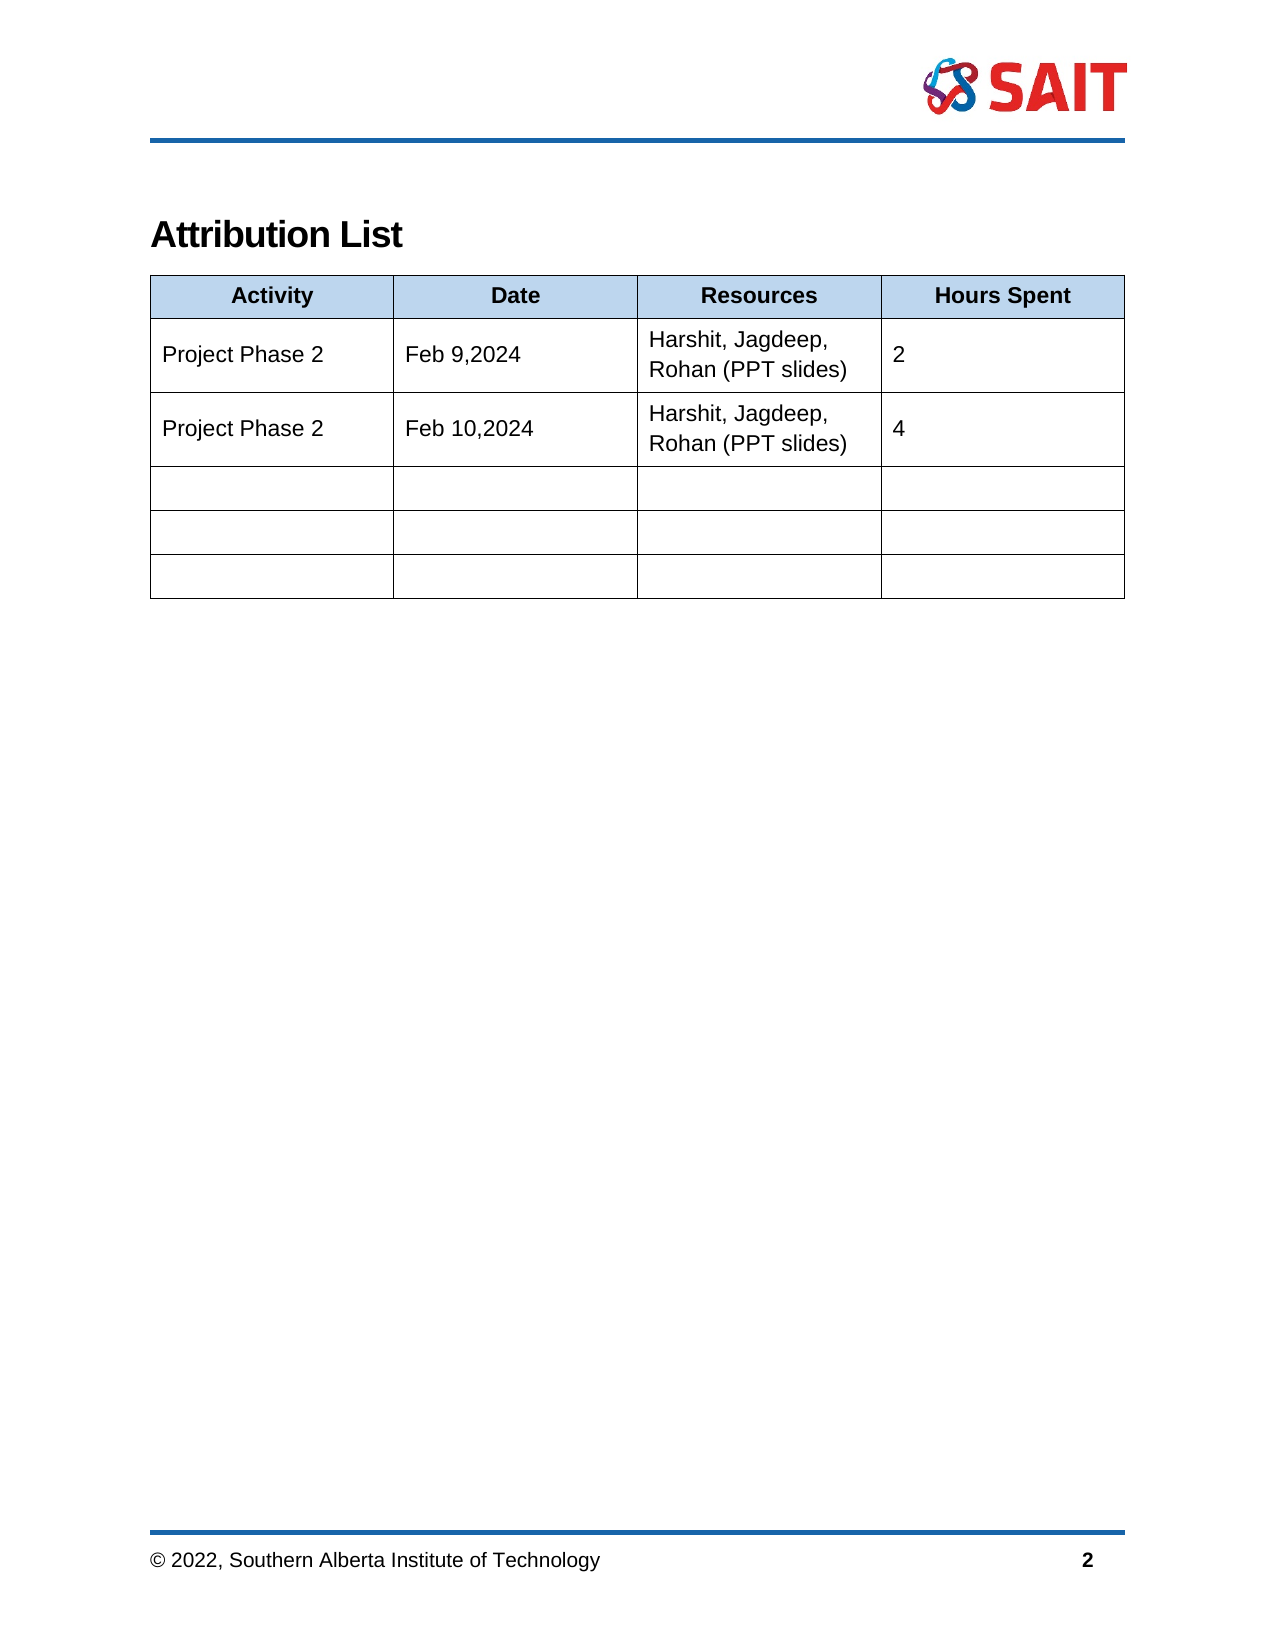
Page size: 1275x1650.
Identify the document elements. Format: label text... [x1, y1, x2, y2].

table_cell Project Phase 2 [151, 319, 393, 392]
table_cell Harshit, Jagdeep, Rohan (PPT slides) [638, 393, 881, 466]
table_cell [151, 467, 393, 510]
table_cell Harshit, Jagdeep, Rohan (PPT slides) [638, 319, 881, 392]
table_cell [638, 467, 881, 510]
table_cell [638, 555, 881, 597]
table_header Hours Spent [882, 276, 1124, 318]
table_cell [882, 511, 1124, 554]
table_cell Project Phase 2 [151, 393, 393, 466]
table_cell [394, 555, 637, 597]
table_cell Feb 10,2024 [394, 393, 637, 466]
table_cell [638, 511, 881, 554]
table_cell 2 [882, 319, 1124, 392]
table_cell 4 [882, 393, 1124, 466]
table_cell [151, 555, 393, 597]
table_cell [394, 511, 637, 554]
table_cell [151, 511, 393, 554]
table_cell [882, 555, 1124, 597]
picture [899, 34, 1151, 138]
subtitle Attribution List [150, 212, 1125, 256]
table_cell Feb 9,2024 [394, 319, 637, 392]
table_cell [882, 467, 1124, 510]
table_header Date [394, 276, 637, 318]
table_header Resources [638, 276, 881, 318]
table_cell [394, 467, 637, 510]
table_header Activity [151, 276, 393, 318]
